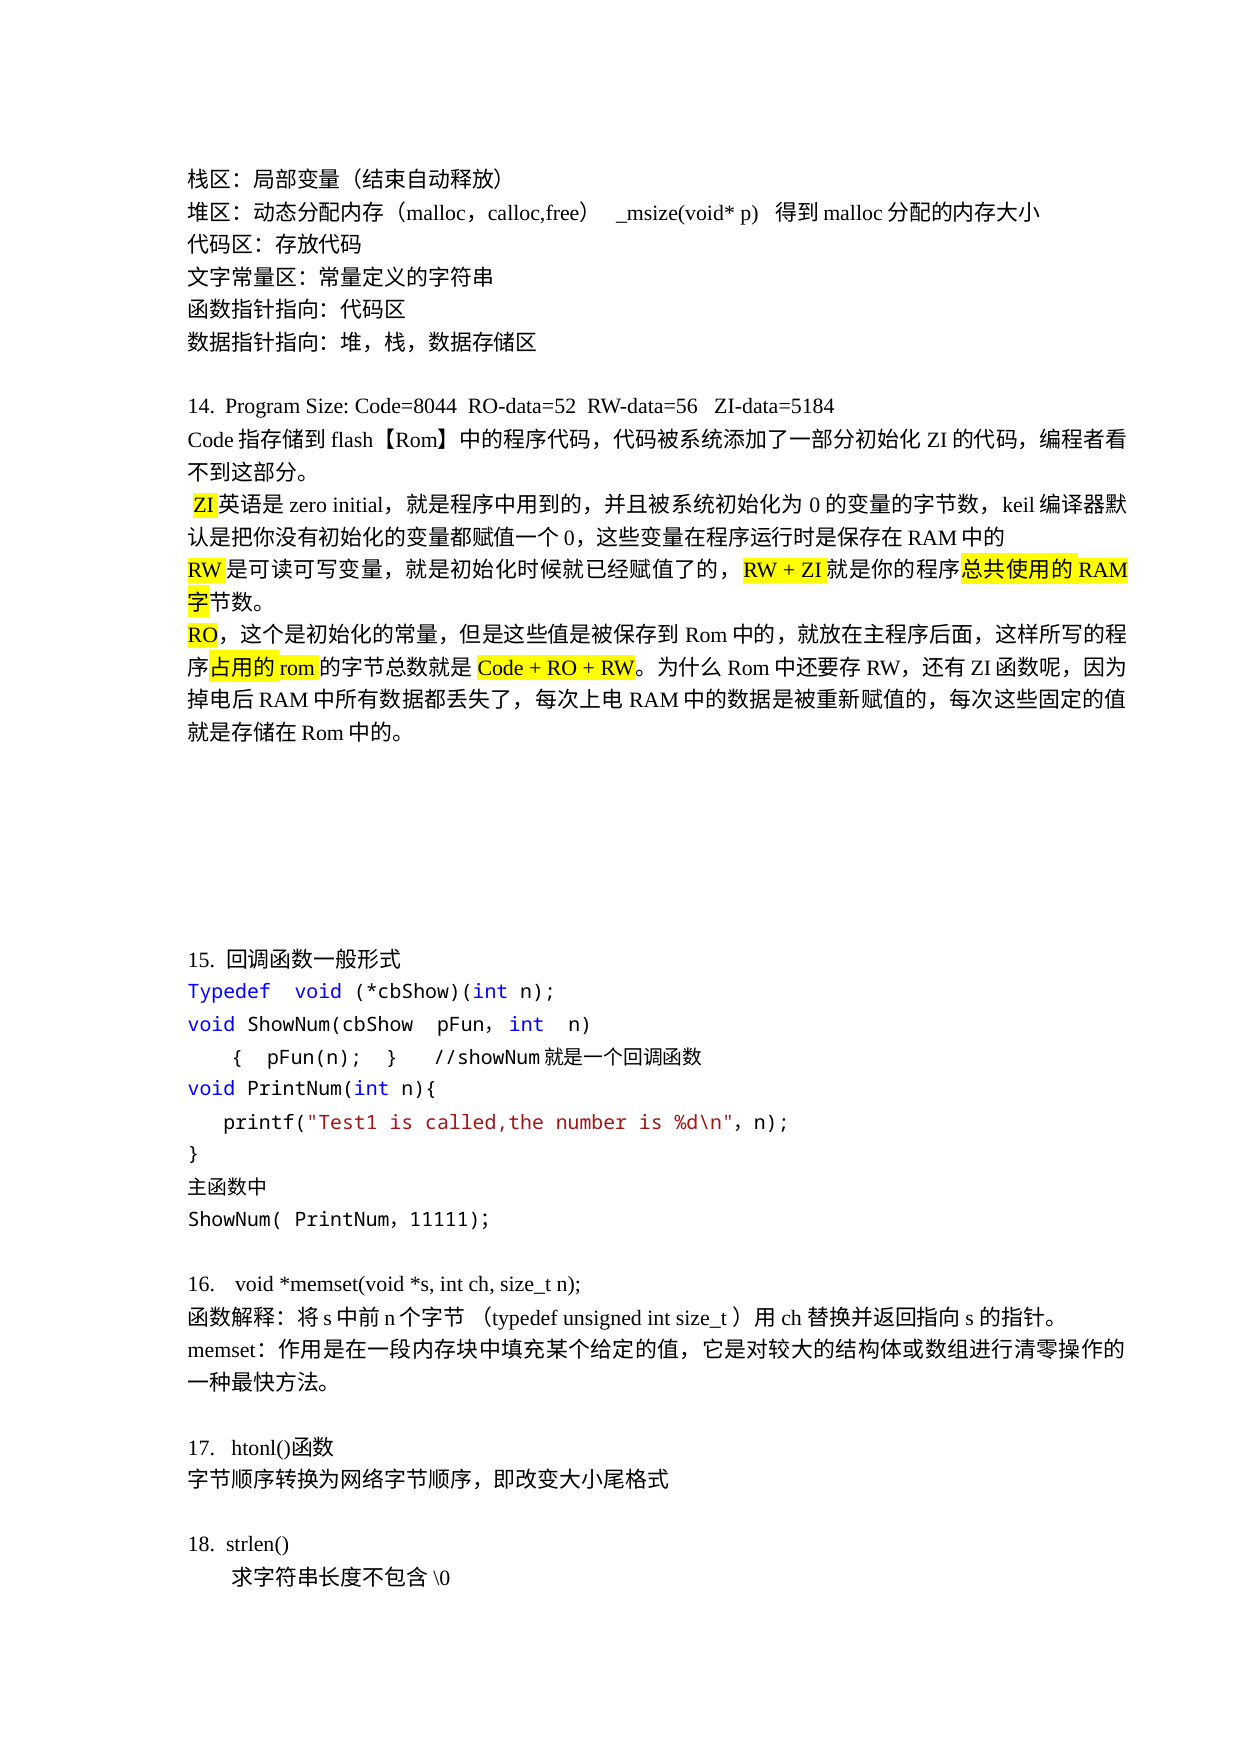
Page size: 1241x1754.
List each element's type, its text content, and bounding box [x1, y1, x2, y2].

text ZI英语是zero initial，就是程序中用到的，并且被系统初始化为0的变量的字节数，keil编译器默认是把你没有初始化的变量都赋值一个0，这些变量在程序运行时是保存在RAM中的 [187, 487, 1128, 552]
text 14. Program Size: Code=8044 RO-data=52 RW-data=56 ZI-data=5184 [187, 389, 1128, 422]
text Typedef void (*cbShow)(int n); [187, 974, 1034, 1007]
text 18. strlen() [187, 1527, 1128, 1559]
text 主函数中 [187, 1169, 1034, 1202]
text 数据指针指向：堆，栈，数据存储区 [187, 324, 1128, 357]
text 求字符串长度不包含 \0 [187, 1559, 1128, 1592]
text 代码区：存放代码 [187, 227, 1128, 259]
text printf("Test1 is called,the number is %d\n"，n); [187, 1104, 1034, 1137]
text 15. 回调函数一般形式 [187, 942, 1128, 974]
text RW是可读可写变量，就是初始化时候就已经赋值了的，RW + ZI就是你的程序总共使用的RAM字节数。 [187, 552, 1128, 617]
text 文字常量区：常量定义的字符串 [187, 259, 1128, 292]
text 函数指针指向：代码区 [187, 292, 1128, 324]
text 栈区：局部变量（结束自动释放） [187, 162, 1128, 194]
text 函数解释：将s中前n个字节 （typedef unsigned int size_t ）用 ch 替换并返回指向 s 的指针。 [187, 1299, 1128, 1332]
text ShowNum( PrintNum，11111)； [187, 1202, 1034, 1234]
text 堆区：动态分配内存（malloc，calloc,free） _msize(void* p) 得到malloc分配的内存大小 [187, 194, 1128, 227]
text 字节顺序转换为网络字节顺序，即改变大小尾格式 [187, 1462, 1128, 1494]
text { pFun(n); } //showNum就是一个回调函数 [187, 1039, 1034, 1072]
text void PrintNum(int n){ [187, 1072, 1034, 1104]
text void ShowNum(cbShow pFun， int n) [187, 1007, 1034, 1039]
text 16. void *memset(void *s, int ch, size_t n); [187, 1267, 1128, 1299]
text RO，这个是初始化的常量，但是这些值是被保存到Rom中的，就放在主程序后面，这样所写的程序占用的rom的字节总数就是Code + RO + RW。为什么Rom中还要存RW，还有ZI函数呢，因为掉电后RAM中所有数据都丢失了，每次上电RAM中的数据是被重新赋值的，每次这些固定的值就是存储在Rom中的。 [187, 617, 1128, 747]
text 17. htonl()函数 [187, 1429, 1128, 1462]
text } [187, 1137, 1034, 1169]
text Code指存储到flash【Rom】中的程序代码，代码被系统添加了一部分初始化ZI的代码，编程者看不到这部分。 [187, 422, 1128, 487]
text memset：作用是在一段内存块中填充某个给定的值，它是对较大的结构体或数组进行清零操作的一种最快方法。 [187, 1332, 1128, 1397]
